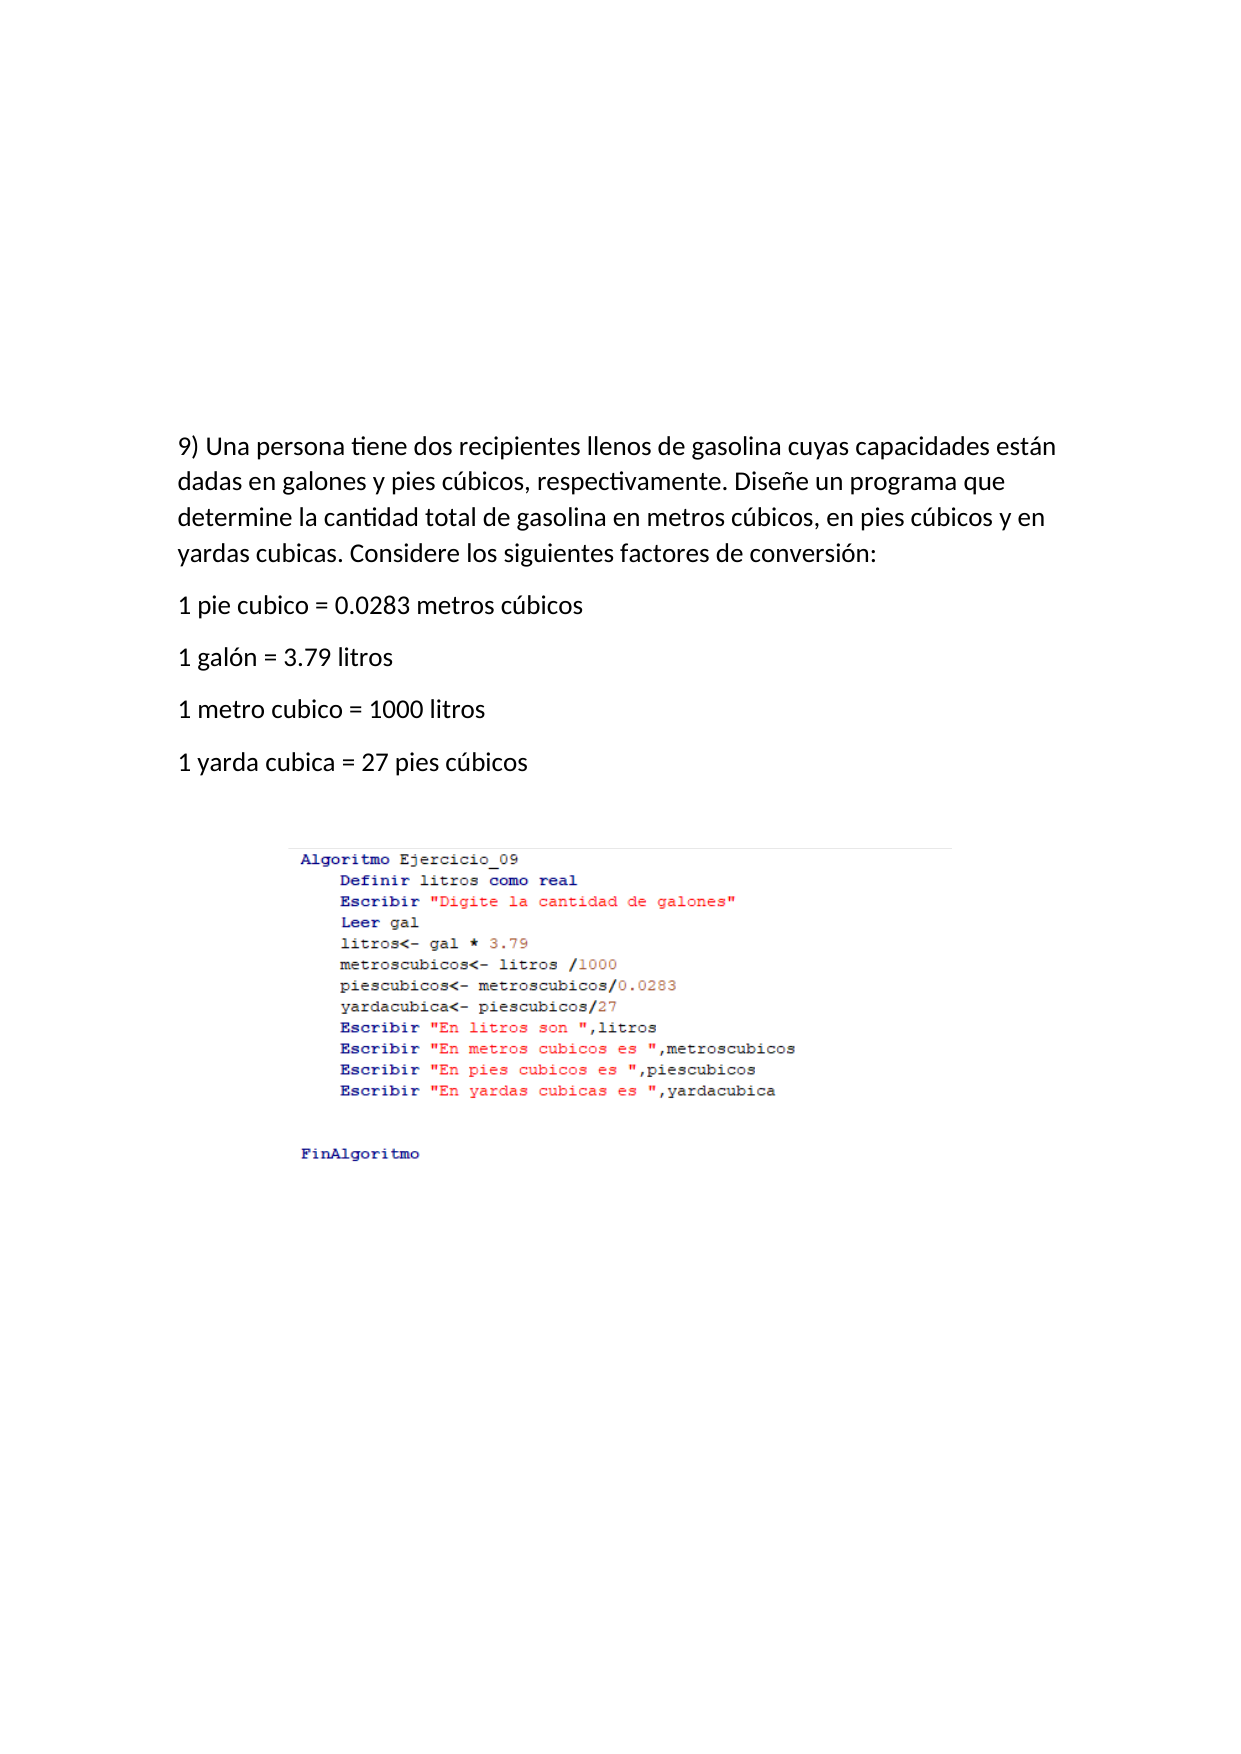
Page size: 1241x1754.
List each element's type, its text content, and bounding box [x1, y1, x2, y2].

text 1 galón = 3.79 litros [177, 640, 1063, 673]
text 1 yarda cubica = 27 pies cúbicos [177, 745, 1063, 778]
picture [288, 848, 952, 1253]
text 9) Una persona tiene dos recipientes llenos de gasolina cuyas capacidades están dadas en galones y pies cúbicos, respectivamente. Diseñe un programa que determine la cantidad total de gasolina en metros cúbicos, en pies cúbicos y en yardas cubicas. Considere los siguientes factores de conversión: [177, 429, 1063, 569]
text 1 metro cubico = 1000 litros [177, 693, 1063, 726]
text 1 pie cubico = 0.0283 metros cúbicos [177, 588, 1063, 621]
